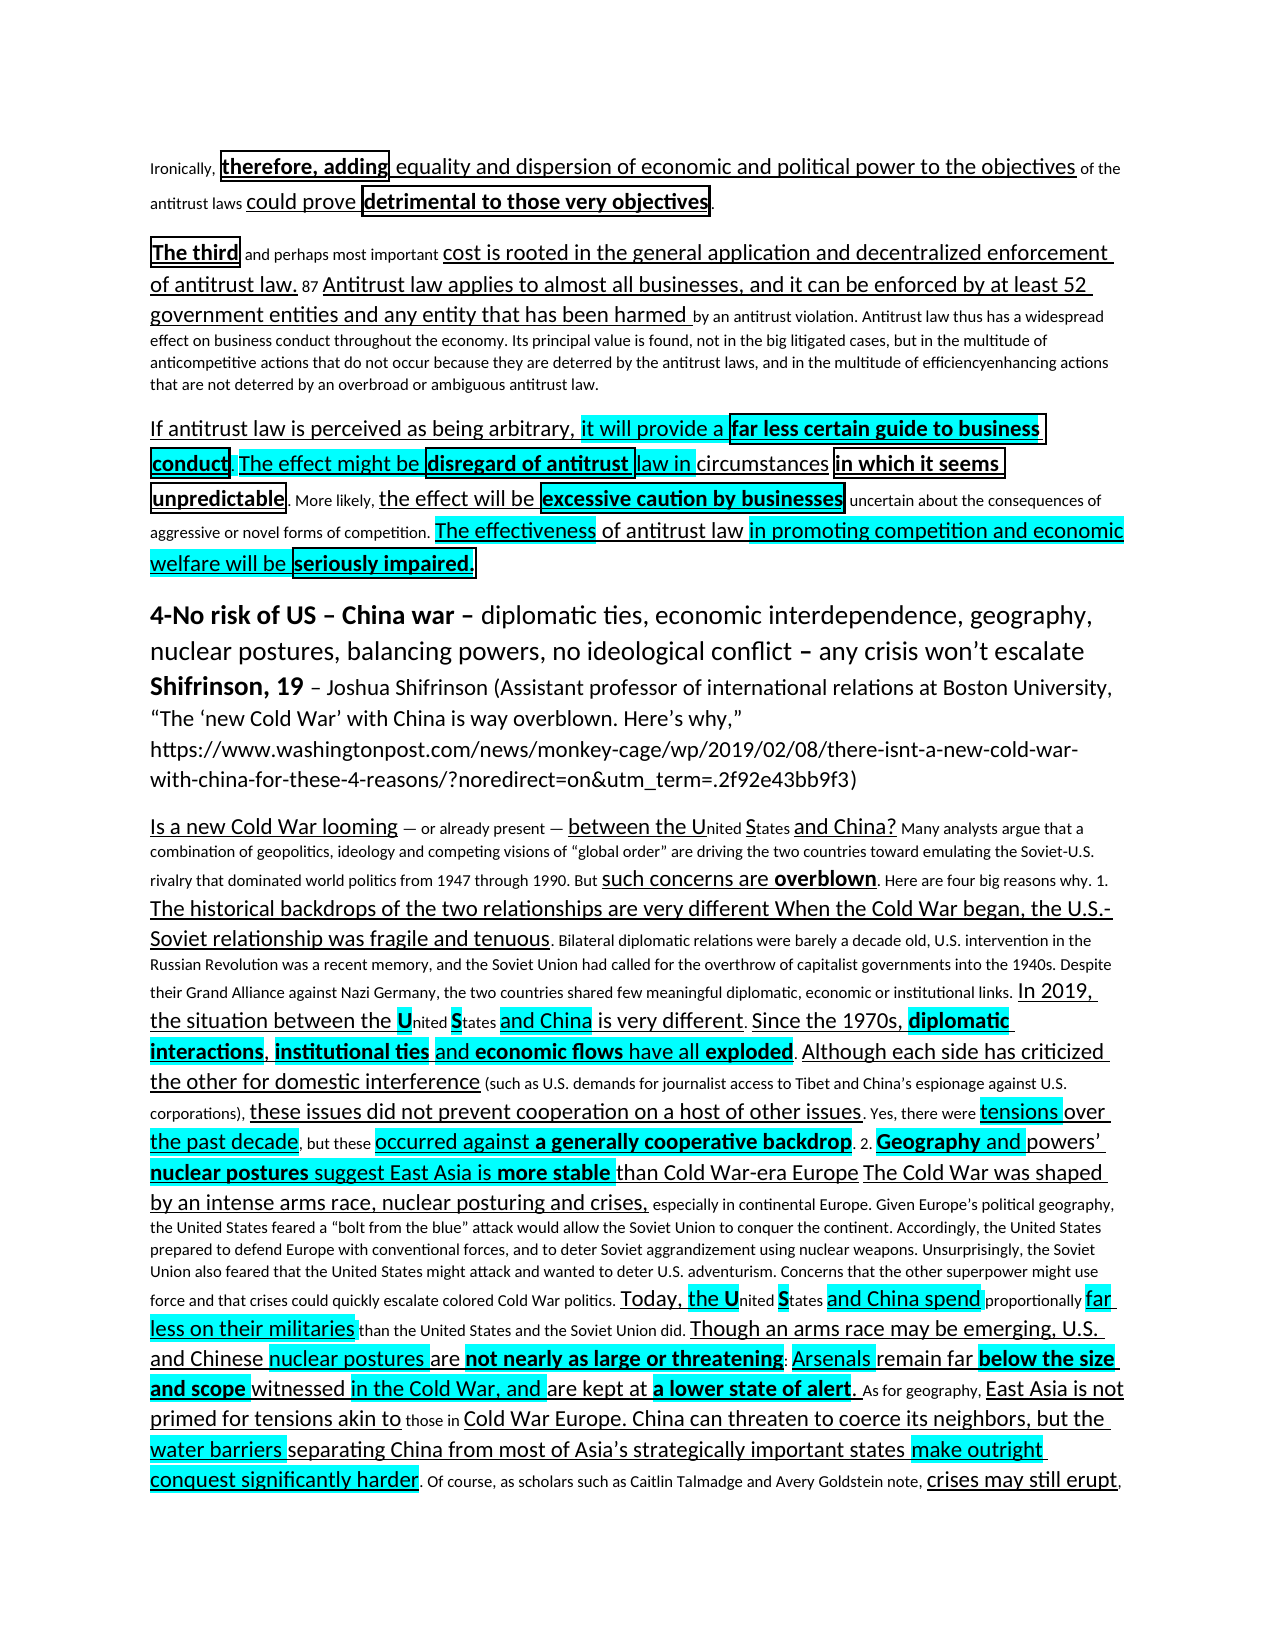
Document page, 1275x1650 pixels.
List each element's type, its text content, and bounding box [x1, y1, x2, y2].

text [150, 150, 1125, 217]
text 4-No risk of US – China war – diplomatic ties, economic interdependence, geography, nuclear postures, balancing powers, no ideological conflict – any crisis won’t escalate [150, 598, 1125, 667]
text If antitrust law is perceived as being arbitrary, it will provide a far less certain guide to business conduct. The effect might be disregard of antitrust law in circumstances in which it seems unpredictable. More likely, the effect will be excessive caution by businesses uncertain about the consequences of aggressive or novel forms of competition. The effectiveness of antitrust law in promoting competition and economic welfare will be seriously impaired. [150, 412, 1125, 579]
text Shifrinson, 19 – Joshua Shifrinson (Assistant professor of international relations at Boston University, “The ‘new Cold War’ with China is way overblown. Here’s why,” https://www.washingtonpost.com/news/monkey-cage/wp/2019/02/08/there-isnt-a-new-cold-war-with-china-for-these-4-reasons/?noredirect=on&utm_term=.2f92e43bb9f3) [150, 669, 1125, 793]
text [150, 812, 1125, 1493]
text The third and perhaps most important cost is rooted in the general application and decentralized enforcement of antitrust law. 87 Antitrust law applies to almost all businesses, and it can be enforced by at least 52 government entities and any entity that has been harmed by an antitrust violation. Antitrust law thus has a widespread effect on business conduct throughout the economy. Its principal value is found, not in the big litigated cases, but in the multitude of anticompetitive actions that do not occur because they are deterred by the antitrust laws, and in the multitude of efficiencyenhancing actions that are not deterred by an overbroad or ambiguous antitrust law. [150, 236, 1125, 394]
